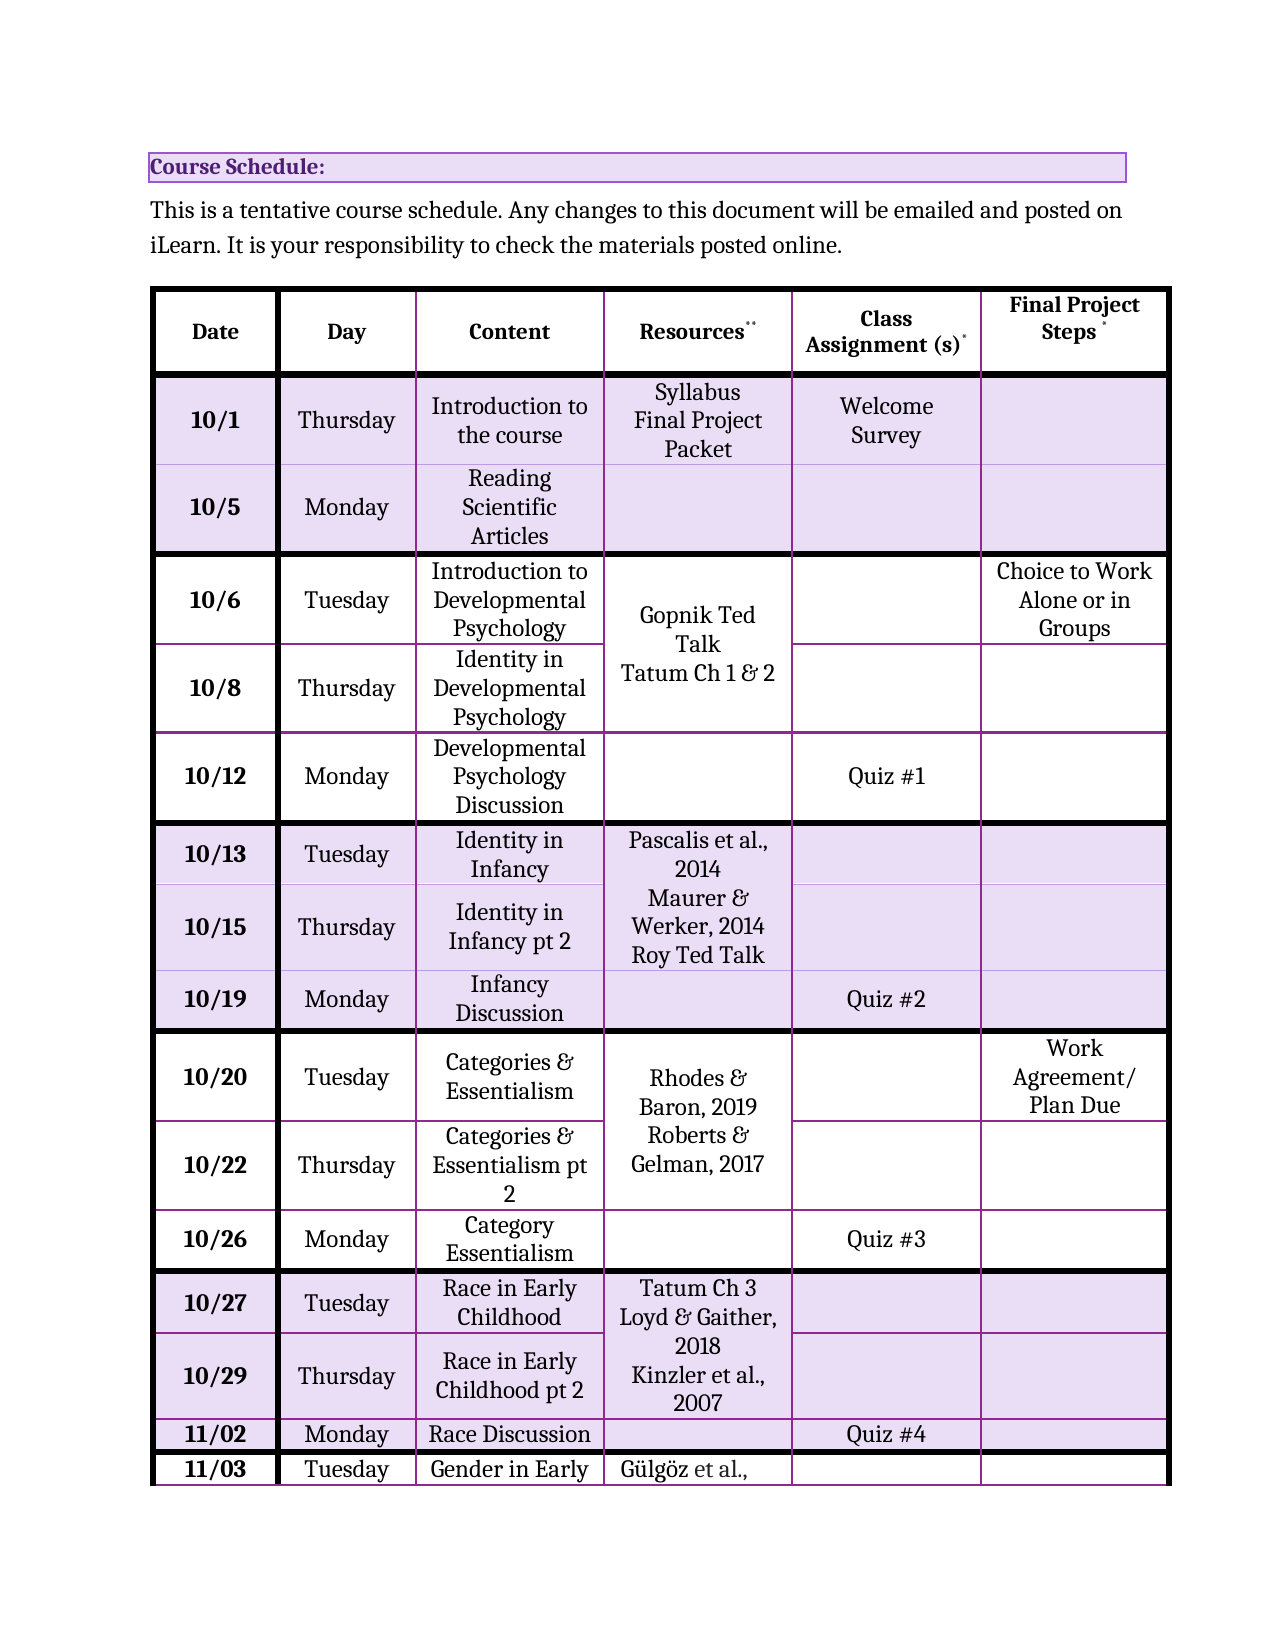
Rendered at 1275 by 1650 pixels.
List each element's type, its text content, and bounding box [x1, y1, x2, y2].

table_cell Thursday [281, 1122, 415, 1208]
table_cell 10/6 [156, 557, 275, 643]
table_cell Quiz #3 [793, 1211, 980, 1268]
table_cell Thursday [281, 645, 415, 731]
table_cell Identity in Developmental Psychology [417, 645, 603, 731]
table_cell 10/1 [156, 378, 275, 464]
table_cell 10/15 [156, 885, 275, 970]
table_cell [982, 1420, 1166, 1449]
table_cell [982, 1274, 1166, 1332]
table_cell Monday [281, 734, 415, 820]
table_cell [793, 826, 980, 883]
table_cell [793, 1034, 980, 1120]
table_cell 10/12 [156, 734, 275, 820]
table_cell Introduction to the course [417, 378, 603, 464]
table_cell Work Agreement/ Plan Due [982, 1034, 1166, 1120]
table_cell Quiz #2 [793, 971, 980, 1028]
table_cell Choice to Work Alone or in Groups [982, 557, 1166, 643]
table_cell [982, 645, 1166, 731]
table_cell [793, 1455, 980, 1484]
table_cell Developmental Psychology Discussion [417, 734, 603, 820]
table_cell Monday [281, 971, 415, 1028]
table_cell Categories & Essentialism pt 2 [417, 1122, 603, 1208]
table_cell 10/19 [156, 971, 275, 1028]
table_cell [982, 734, 1166, 820]
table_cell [417, 1455, 603, 1484]
table_cell [605, 971, 791, 1028]
table_cell [793, 885, 980, 970]
table_header Content [417, 292, 603, 371]
table_cell Tuesday [281, 1034, 415, 1120]
table_cell [982, 826, 1166, 883]
table_cell [793, 1274, 980, 1332]
table_cell Tuesday [281, 826, 415, 883]
table_cell Quiz #4 [793, 1420, 980, 1449]
table_cell [982, 1122, 1166, 1208]
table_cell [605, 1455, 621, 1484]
table_cell 11/03 [156, 1455, 275, 1484]
table_cell 10/8 [156, 645, 275, 731]
table_cell [982, 1211, 1166, 1268]
table_cell [793, 1334, 980, 1418]
table_cell Race in Early Childhood pt 2 [417, 1334, 603, 1418]
table_cell [605, 465, 791, 551]
table_cell Tuesday [281, 1455, 415, 1484]
table_cell Thursday [281, 885, 415, 970]
table_cell 10/13 [156, 826, 275, 883]
table_cell Quiz #1 [793, 734, 980, 820]
table_cell [982, 1334, 1166, 1418]
table_cell Introduction to Developmental Psychology [417, 557, 603, 643]
subtitle Course Schedule: [150, 154, 1125, 181]
table_cell Monday [281, 1420, 415, 1449]
table_cell Monday [281, 465, 415, 551]
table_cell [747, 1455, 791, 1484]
table_cell Race in Early Childhood [417, 1274, 603, 1332]
table_cell Tatum Ch 3 Loyd & Gaither, 2018 Kinzler et al., 2007 [605, 1274, 791, 1418]
table_cell Welcome Survey [793, 378, 980, 464]
table_cell [793, 465, 980, 551]
table_cell [982, 378, 1166, 464]
table_cell [982, 465, 1166, 551]
table_cell 10/26 [156, 1211, 275, 1268]
table_cell [793, 645, 980, 731]
table_cell [793, 557, 980, 643]
table_cell Categories & Essentialism [417, 1034, 603, 1120]
table_cell 10/20 [156, 1034, 275, 1120]
table_header Resources** [605, 292, 791, 371]
table_cell [605, 1420, 791, 1449]
table_cell [605, 734, 791, 820]
table_cell Gopnik Ted Talk Tatum Ch 1 & 2 [605, 557, 791, 731]
table_cell Race Discussion [417, 1420, 603, 1449]
table_cell Category Essentialism [417, 1211, 603, 1268]
table_cell [982, 971, 1166, 1028]
table_cell 10/22 [156, 1122, 275, 1208]
table_cell Identity in Infancy pt 2 [417, 885, 603, 970]
table_cell Reading Scientific Articles [417, 465, 603, 551]
table_cell Thursday [281, 378, 415, 464]
table_header Class Assignment (s)* [793, 292, 980, 371]
table_cell 11/02 [156, 1420, 275, 1449]
table_cell 10/5 [156, 465, 275, 551]
table_cell [793, 1122, 980, 1208]
table_cell Tuesday [281, 1274, 415, 1332]
table_cell [982, 1455, 1166, 1484]
table_cell Thursday [281, 1334, 415, 1418]
table_cell Tuesday [281, 557, 415, 643]
table_cell Identity in Infancy [417, 826, 603, 883]
table_cell [982, 885, 1166, 970]
text This is a tentative course schedule. Any changes to this document will be emailed and posted on iLearn. It is your responsibility to check the materials posted online. [150, 196, 1125, 259]
table_header Date [156, 292, 275, 371]
table_cell 10/27 [156, 1274, 275, 1332]
table_cell [605, 1211, 791, 1268]
table_header Day [281, 292, 415, 371]
table_cell 10/29 [156, 1334, 275, 1418]
table_cell Monday [281, 1211, 415, 1268]
table_cell Rhodes & Baron, 2019 Roberts & Gelman, 2017 [605, 1034, 791, 1208]
table_cell Syllabus Final Project Packet [605, 378, 791, 464]
table_header Final Project Steps * [982, 292, 1166, 371]
table_cell Infancy Discussion [417, 971, 603, 1028]
table_cell Pascalis et al., 2014 Maurer & Werker, 2014 Roy Ted Talk [605, 826, 791, 970]
